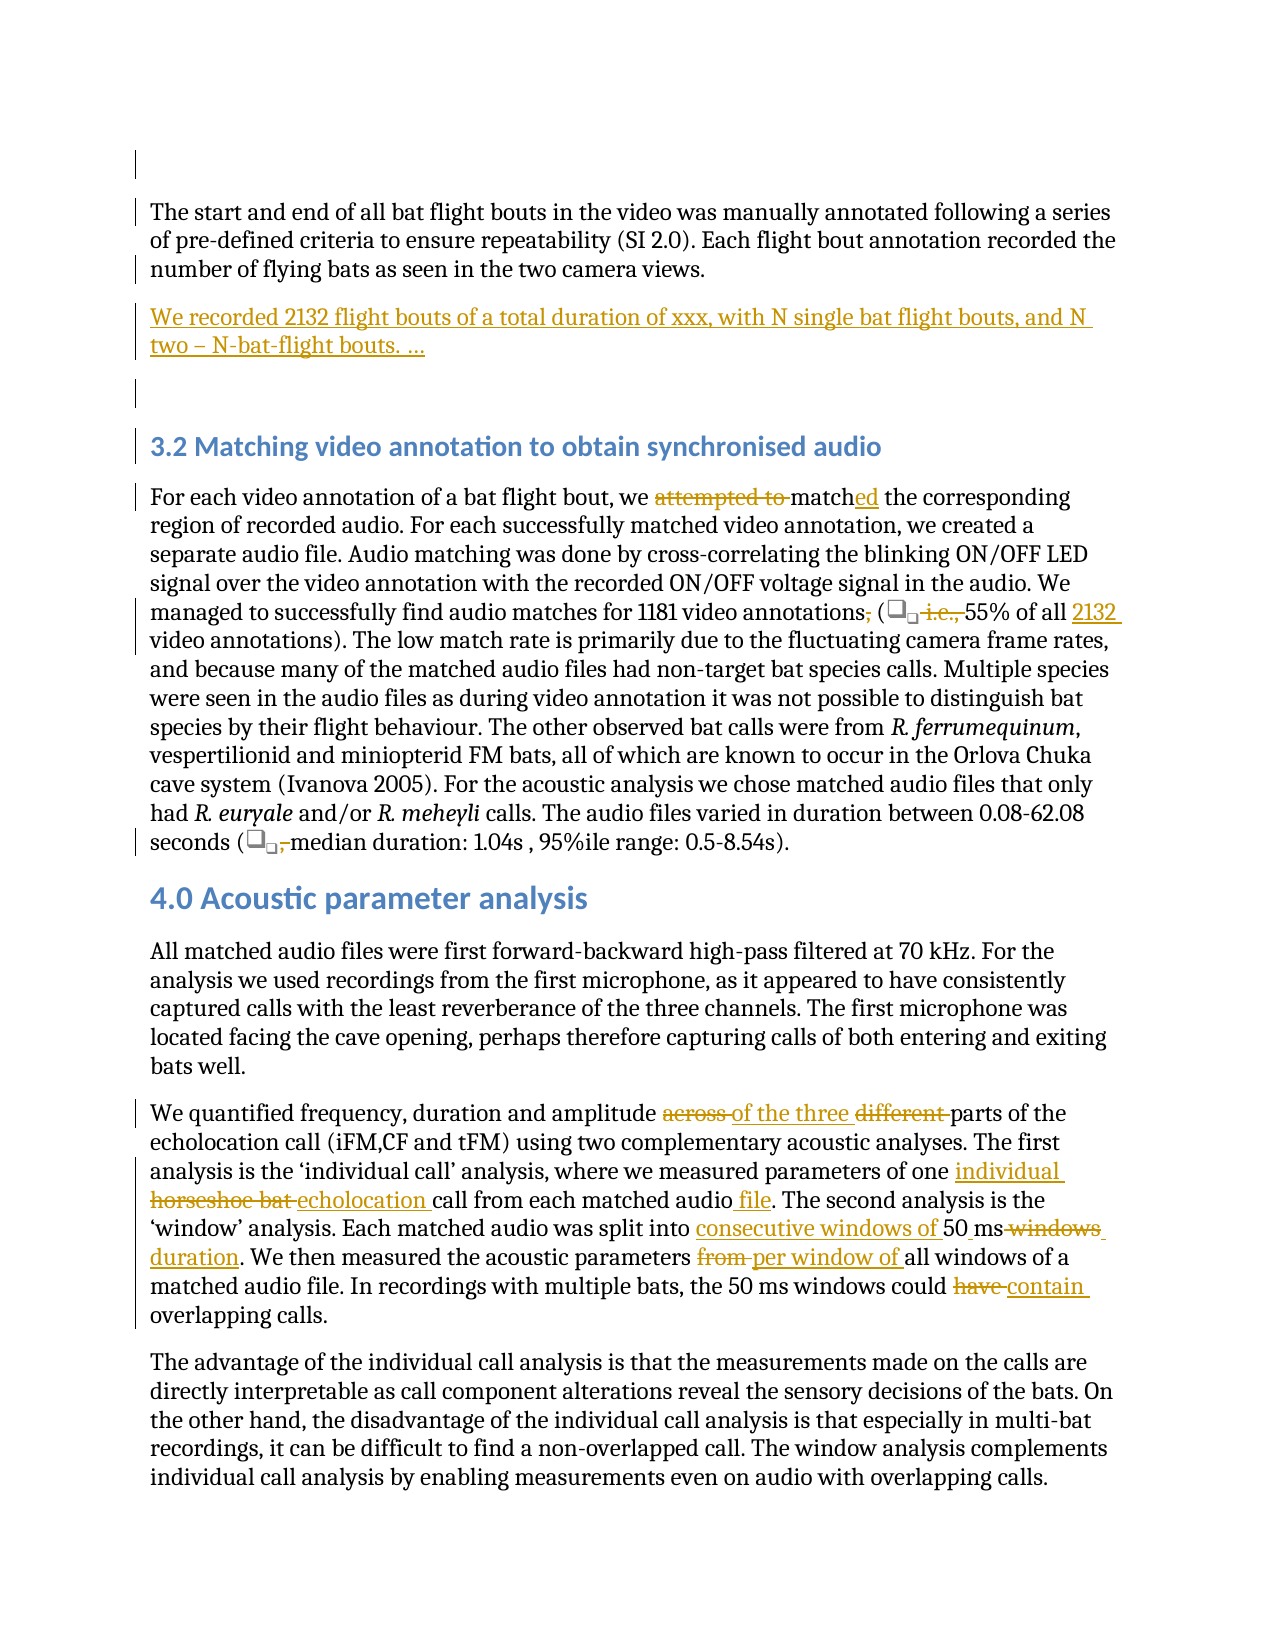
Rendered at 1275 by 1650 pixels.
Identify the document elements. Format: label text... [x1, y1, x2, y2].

subtitle 3.2 Matching video annotation to obtain synchronised audio [150, 428, 1125, 464]
text For each video annotation of a bat flight bout, we match the corresponding region of recorded audio. For each successfully matched video annotation, we created a separate audio file. Audio matching was done by cross-correlating the blinking ON/OFF LED signal over the video annotation with the recorded ON/OFF voltage signal in the audio. We managed to successfully find audio matches for 1181 video annotations (55% of all video annotations). The low match rate is primarily due to the fluctuating camera frame rates, and because many of the matched audio files had non-target bat species calls. Multiple species were seen in the audio files as during video annotation it was not possible to distinguish bat species by their flight behaviour. The other observed bat calls were from R. ferrumequinum, vespertilionid and miniopterid FM bats, all of which are known to occur in the Orlova Chuka cave system (Ivanova 2005). For the acoustic analysis we chose matched audio files that only had R. euryale and/or R. meheyli calls. The audio files varied in duration between 0.08-62.08 seconds (median duration: 1.04s , 95%ile range: 0.5-8.54s). [150, 483, 1125, 856]
subtitle 4.0 Acoustic parameter analysis [150, 877, 1125, 918]
text All matched audio files were first forward-backward high-pass filtered at 70 kHz. For the analysis we used recordings from the first microphone, as it appeared to have consistently captured calls with the least reverberance of the three channels. The first microphone was located facing the cave opening, perhaps therefore capturing calls of both entering and exiting bats well. [150, 937, 1125, 1081]
text The start and end of all bat flight bouts in the video was manually annotated following a series of pre-defined criteria to ensure repeatability (SI 2.0). Each flight bout annotation recorded the number of flying bats as seen in the two camera views. [150, 197, 1125, 284]
text We quantified frequency, duration and amplitude parts of the echolocation call (iFM,CF and tFM) using two complementary acoustic analyses. The first analysis is the ‘individual call’ analysis, where we measured parameters of one call from each matched audio. The second analysis is the ‘window’ analysis. Each matched audio was split into 50ms. We then measured the acoustic parameters all windows of a matched audio file. In recordings with multiple bats, the 50 ms windows could overlapping calls. [150, 1099, 1125, 1329]
